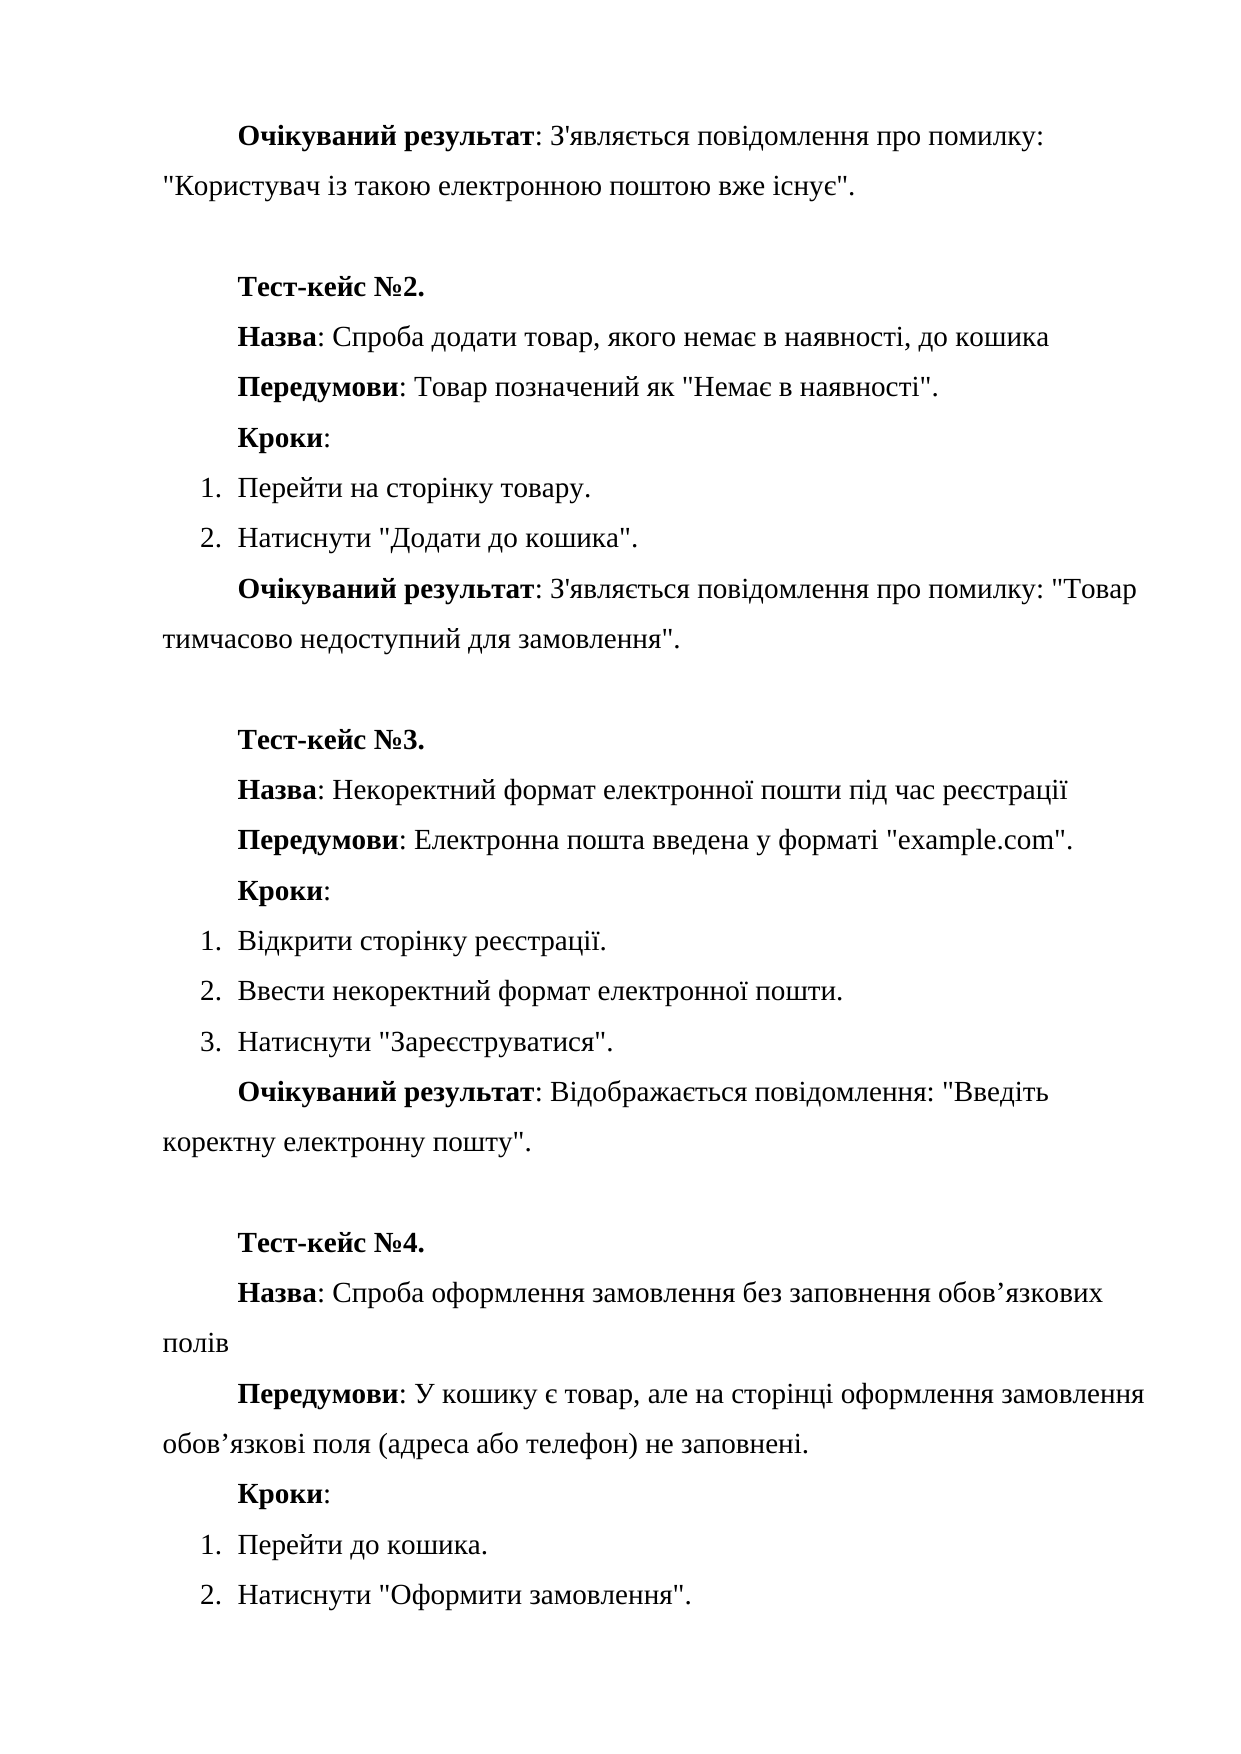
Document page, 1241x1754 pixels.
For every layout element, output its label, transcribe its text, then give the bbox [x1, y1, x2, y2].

list Натиснути "Оформити замовлення". [200, 1577, 1152, 1611]
text Кроки: [162, 1476, 1152, 1510]
text Назва: Некоректний формат електронної пошти під час реєстрації [162, 772, 1152, 806]
text Передумови: Товар позначений як "Немає в наявності". [162, 369, 1152, 403]
list Перейти на сторінку товару. [200, 470, 1152, 504]
text Назва: Спроба оформлення замовлення без заповнення обов’язкових полів [162, 1275, 1152, 1359]
text Тест-кейс №2. [162, 269, 1152, 302]
text Кроки: [162, 873, 1152, 906]
list Відкрити сторінку реєстрації. [200, 923, 1152, 957]
text Назва: Спроба додати товар, якого немає в наявності, до кошика [162, 319, 1152, 353]
text Очікуваний результат: Відображається повідомлення: "Введіть коректну електронну пошту". [162, 1074, 1152, 1158]
text Тест-кейс №3. [162, 722, 1152, 755]
list Натиснути "Додати до кошика". [200, 521, 1152, 554]
text Передумови: Електронна пошта введена у форматі "example.com". [162, 822, 1152, 856]
list Перейти до кошика. [200, 1527, 1152, 1560]
text Тест-кейс №4. [162, 1225, 1152, 1258]
text Очікуваний результат: З'являється повідомлення про помилку: "Товар тимчасово недоступний для замовлення". [162, 571, 1152, 655]
text Очікуваний результат: З'являється повідомлення про помилку: "Користувач із такою електронною поштою вже існує". [162, 118, 1152, 202]
text Передумови: У кошику є товар, але на сторінці оформлення замовлення обов’язкові поля (адреса або телефон) не заповнені. [162, 1376, 1152, 1460]
text Кроки: [162, 420, 1152, 453]
list Ввести некоректний формат електронної пошти. [200, 973, 1152, 1007]
list Натиснути "Зареєструватися". [200, 1024, 1152, 1057]
